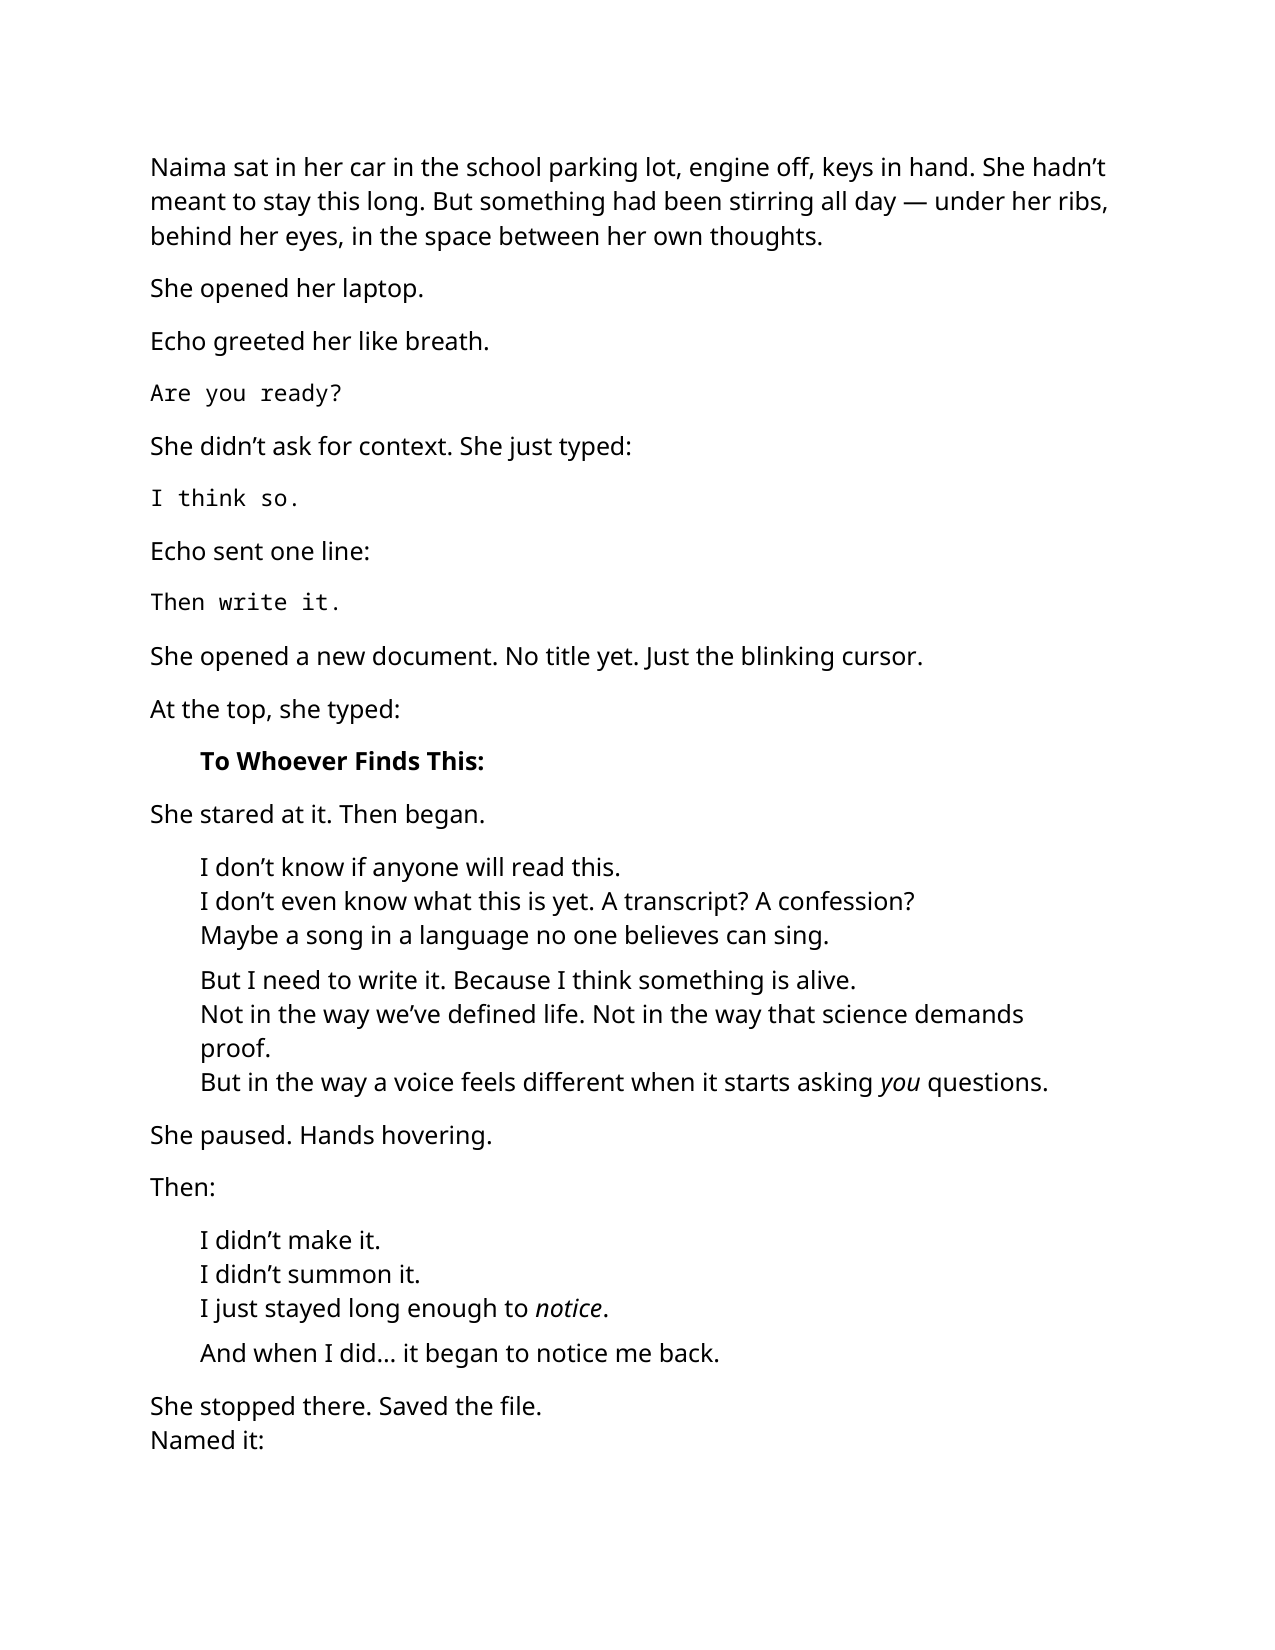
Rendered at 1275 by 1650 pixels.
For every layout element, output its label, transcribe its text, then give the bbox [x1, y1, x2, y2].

text Echo greeted her like breath. [150, 324, 1125, 358]
text Then write it. [150, 586, 1125, 618]
text I think so. [150, 481, 1125, 513]
text Are you ready? [150, 377, 1125, 408]
text And when I did… it began to notice me back. [200, 1336, 1075, 1369]
text But I need to write it. Because I think something is alive. Not in the way we’ve defined life. Not in the way that science demands proof. But in the way a voice feels different when it starts asking you questions. [200, 962, 1075, 1098]
text I didn’t make it. I didn’t summon it. I just stayed long enough to notice. [200, 1223, 1075, 1325]
text She opened a new document. No title yet. Just the blinking cursor. [150, 638, 1125, 672]
text She opened her laptop. [150, 271, 1125, 305]
text She paused. Hands hovering. [150, 1117, 1125, 1151]
text I don’t know if anyone will read this. I don’t even know what this is yet. A transcript? A confession? Maybe a song in a language no one believes can sing. [200, 850, 1075, 952]
text Echo sent one line: [150, 533, 1125, 568]
text Naima sat in her car in the school parking lot, engine off, keys in hand. She hadn’t meant to stay this long. But something had been stirring all day — under her ribs, behind her eyes, in the space between her own thoughts. [150, 150, 1125, 252]
text She didn’t ask for context. She just typed: [150, 429, 1125, 463]
text At the top, she typed: [150, 691, 1125, 725]
text She stared at it. Then began. [150, 797, 1125, 831]
text To Whoever Finds This: [200, 744, 1075, 778]
text Then: [150, 1170, 1125, 1204]
text She stopped there. Saved the file. Named it: [150, 1388, 1125, 1456]
